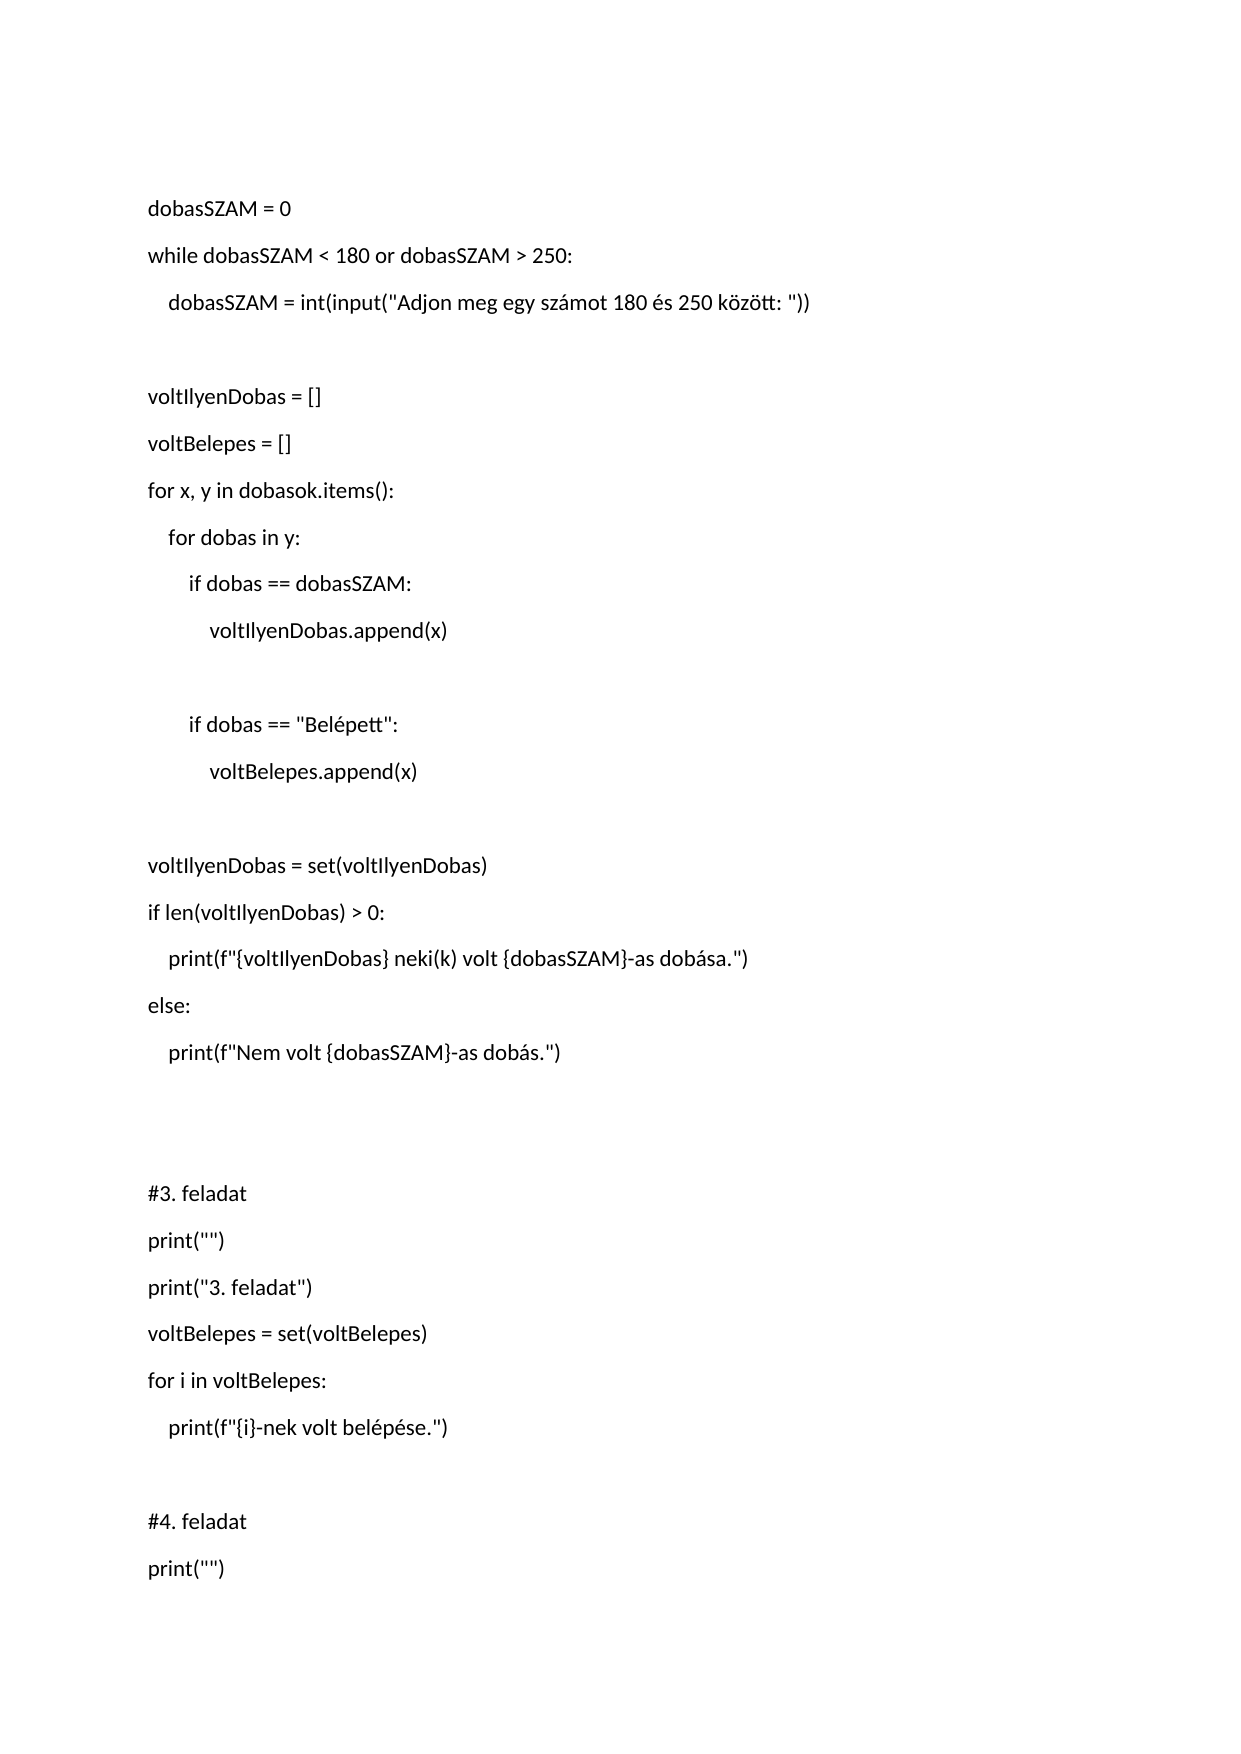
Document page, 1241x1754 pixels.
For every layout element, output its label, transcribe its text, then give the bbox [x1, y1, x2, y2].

text dobasSZAM = 0 [148, 194, 1093, 222]
text voltBelepes = [] [148, 429, 1093, 457]
text if dobas == dobasSZAM: [148, 569, 1093, 597]
text #3. feladat [148, 1179, 1093, 1207]
text else: [148, 991, 1093, 1019]
text print(f"{i}-nek volt belépése.") [148, 1413, 1093, 1441]
text print("") [148, 1554, 1093, 1582]
text print(f"{voltIlyenDobas} neki(k) volt {dobasSZAM}-as dobása.") [148, 944, 1093, 972]
text voltIlyenDobas = [] [148, 382, 1093, 410]
text for x, y in dobasok.items(): [148, 476, 1093, 504]
text for dobas in y: [148, 523, 1093, 551]
text if len(voltIlyenDobas) > 0: [148, 898, 1093, 926]
text while dobasSZAM < 180 or dobasSZAM > 250: [148, 241, 1093, 269]
text for i in voltBelepes: [148, 1366, 1093, 1394]
text print(f"Nem volt {dobasSZAM}-as dobás.") [148, 1038, 1093, 1066]
text voltBelepes.append(x) [148, 757, 1093, 785]
text voltIlyenDobas.append(x) [148, 616, 1093, 644]
text if dobas == "Belépett": [148, 710, 1093, 738]
text print("") [148, 1226, 1093, 1254]
text #4. feladat [148, 1507, 1093, 1535]
text voltIlyenDobas = set(voltIlyenDobas) [148, 851, 1093, 879]
text voltBelepes = set(voltBelepes) [148, 1319, 1093, 1347]
text print("3. feladat") [148, 1273, 1093, 1301]
text dobasSZAM = int(input("Adjon meg egy számot 180 és 250 között: ")) [148, 288, 1093, 316]
